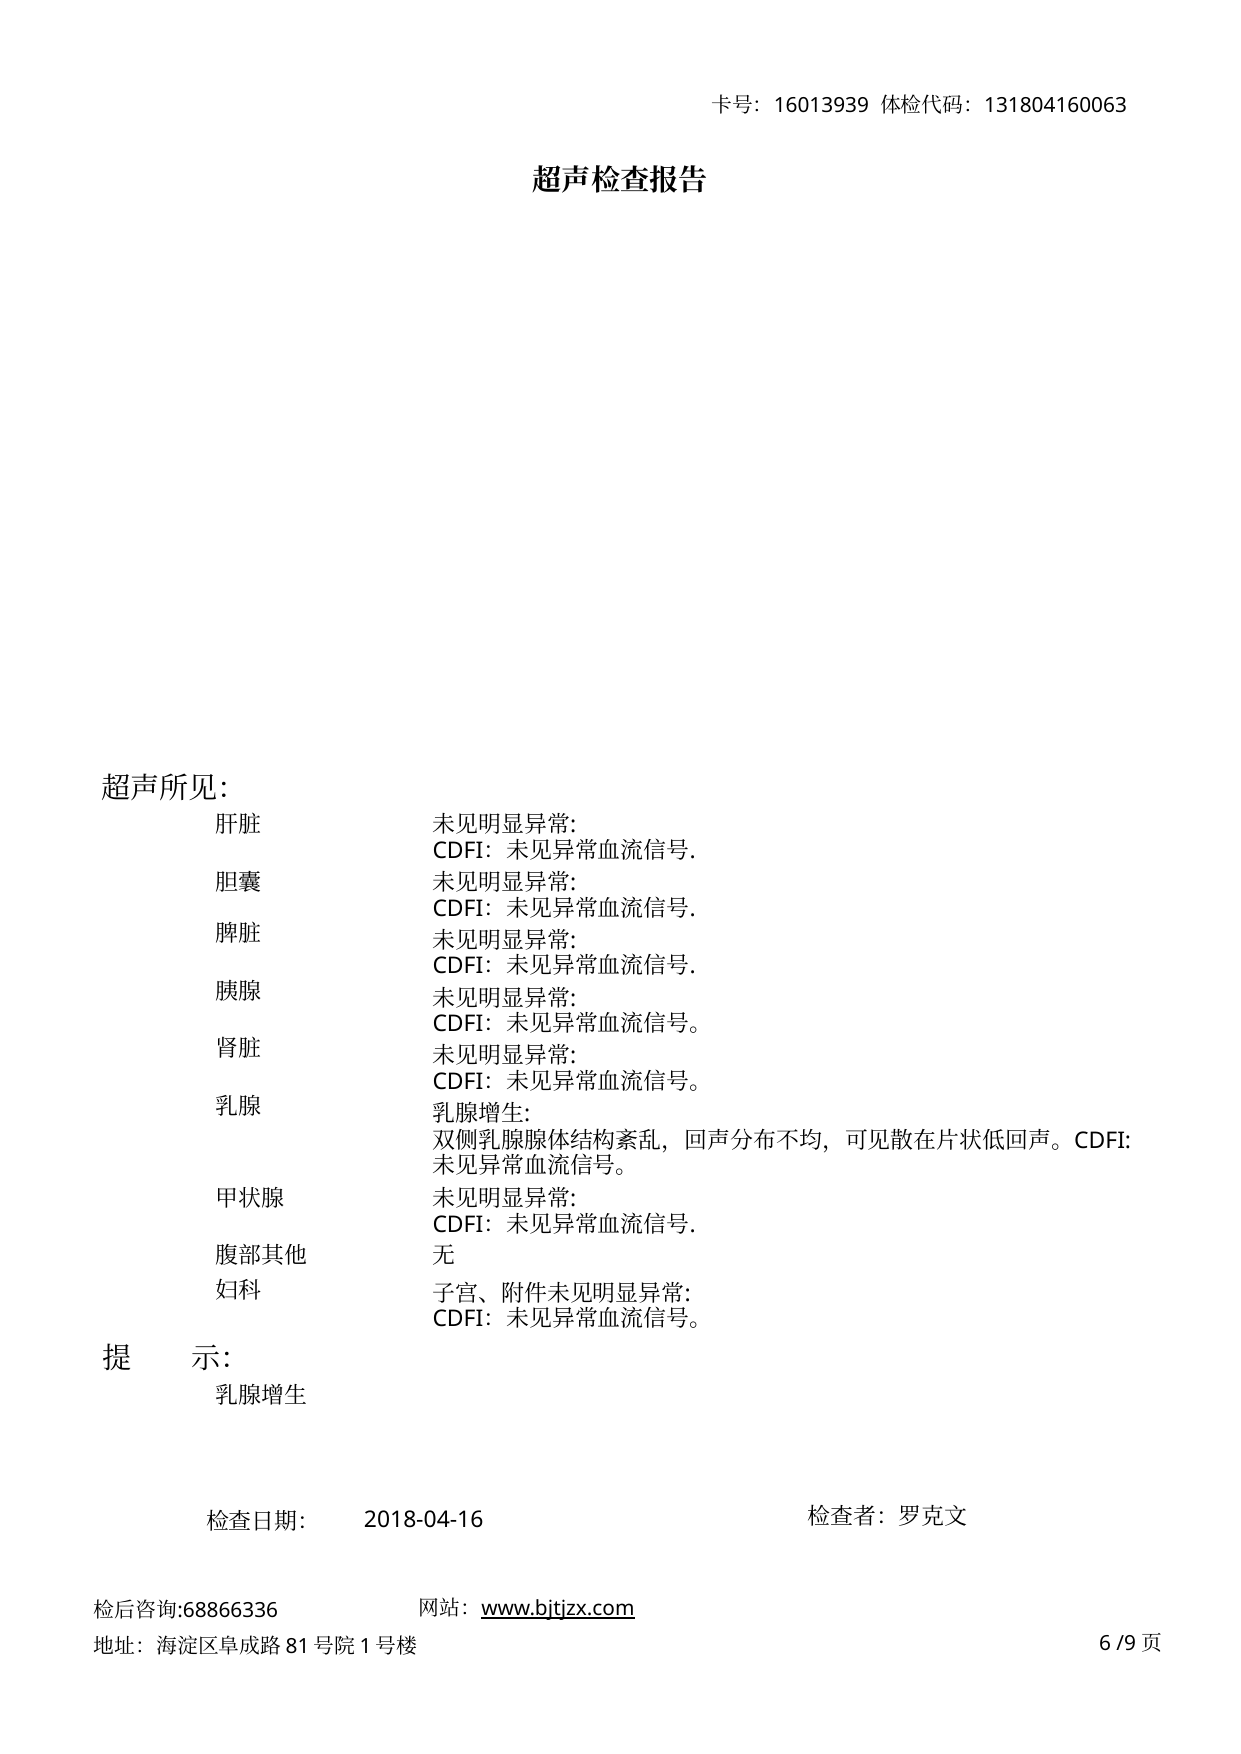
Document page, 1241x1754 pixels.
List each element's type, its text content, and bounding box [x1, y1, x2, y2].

text 胰腺 [215, 953, 296, 1011]
text 肝脏 [215, 814, 296, 837]
text 检查者：罗克文 [807, 1506, 1013, 1529]
text 乳腺增生: [432, 1103, 570, 1126]
text 无 [432, 1245, 490, 1268]
text 乳腺增生 [215, 1385, 342, 1408]
text 未见明显异常: [432, 1188, 616, 1211]
text 胆囊 [215, 872, 296, 895]
text 卡号：16013939 体检代码：131804160063 [711, 96, 1182, 116]
text 提 [103, 1345, 176, 1374]
text 脾脏 [215, 895, 296, 953]
text 未见异常血流信号。 [432, 1153, 1239, 1179]
text 肾脏 [215, 1011, 296, 1068]
text 检后咨询:68866336 [94, 1601, 303, 1622]
text 网站：www.bjtjzx.com [418, 1599, 660, 1619]
text 检查日期： [206, 1511, 355, 1534]
text 超声所见： [101, 775, 292, 804]
text 地址：海淀区阜成路81号院1号楼 [94, 1637, 444, 1658]
text 妇科 [215, 1268, 342, 1306]
text 未见明显异常: [432, 814, 616, 837]
text CDFI：未见异常血流信号。 [432, 1306, 750, 1332]
text 未见明显异常: [432, 1045, 750, 1068]
text CDFI：未见异常血流信号. [432, 840, 736, 863]
text 2018-04-16 [364, 1509, 513, 1532]
text 示： [191, 1345, 294, 1374]
text 双侧乳腺腺体结构紊乱，回声分布不均，可见散在片状低回声。CDFI: [432, 1130, 1239, 1153]
text 乳腺 [215, 1068, 296, 1126]
text CDFI：未见异常血流信号。 [432, 1068, 750, 1095]
text 超声检查报告 [532, 167, 754, 197]
text 未见明显异常: [432, 988, 750, 1011]
text 甲状腺 [215, 1188, 318, 1211]
text 未见明显异常: [432, 872, 736, 895]
text 未见明显异常: [432, 930, 736, 953]
text CDFI：未见异常血流信号. [432, 953, 736, 979]
text 子宫、附件未见明显异常: [432, 1283, 750, 1306]
text CDFI：未见异常血流信号. [432, 895, 736, 921]
text CDFI：未见异常血流信号。 [432, 1011, 750, 1037]
text 6 /9 页 [1099, 1633, 1200, 1654]
text CDFI：未见异常血流信号. [432, 1214, 736, 1237]
text 腹部其他 [215, 1245, 342, 1268]
